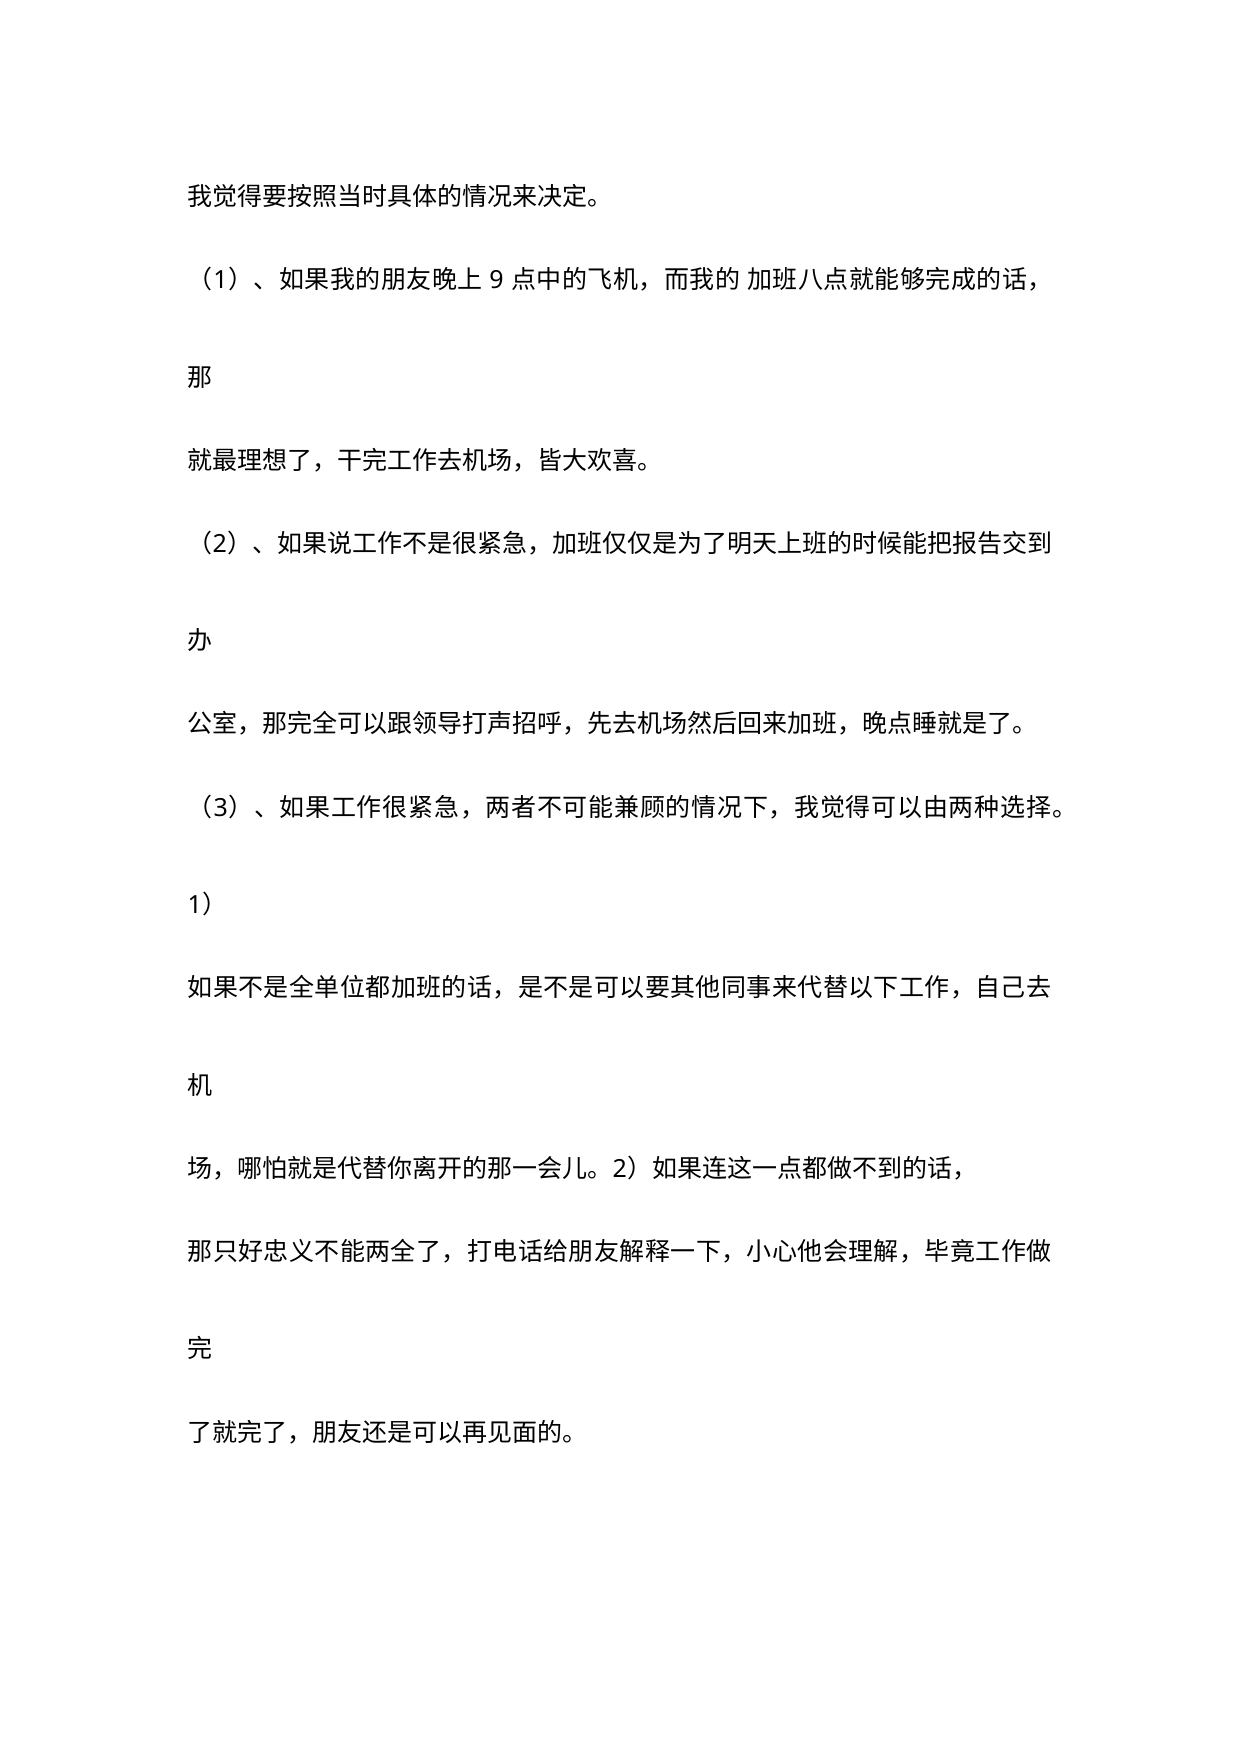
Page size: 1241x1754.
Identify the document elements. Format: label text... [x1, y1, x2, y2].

text 了就完了，朋友还是可以再见面的。 [187, 1398, 1053, 1463]
text （2）、如果说工作不是很紧急，加班仅仅是为了明天上班的时候能把报告交到办 [187, 509, 1053, 671]
text （3）、如果工作很紧急，两者不可能兼顾的情况下，我觉得可以由两种选择。1） [187, 773, 1053, 935]
text 公室，那完全可以跟领导打声招呼，先去机场然后回来加班，晚点睡就是了。 [187, 689, 1053, 754]
text 场，哪怕就是代替你离开的那一会儿。2）如果连这一点都做不到的话， [187, 1134, 1053, 1199]
text 如果不是全单位都加班的话，是不是可以要其他同事来代替以下工作，自己去机 [187, 953, 1053, 1116]
text 我觉得要按照当时具体的情况来决定。 [187, 162, 1053, 227]
text 那只好忠义不能两全了，打电话给朋友解释一下，小心他会理解，毕竟工作做完 [187, 1217, 1053, 1379]
text （1）、如果我的朋友晚上 9 点中的飞机，而我的 加班八点就能够完成的话，那 [187, 245, 1053, 408]
text 就最理想了，干完工作去机场，皆大欢喜。 [187, 426, 1053, 491]
